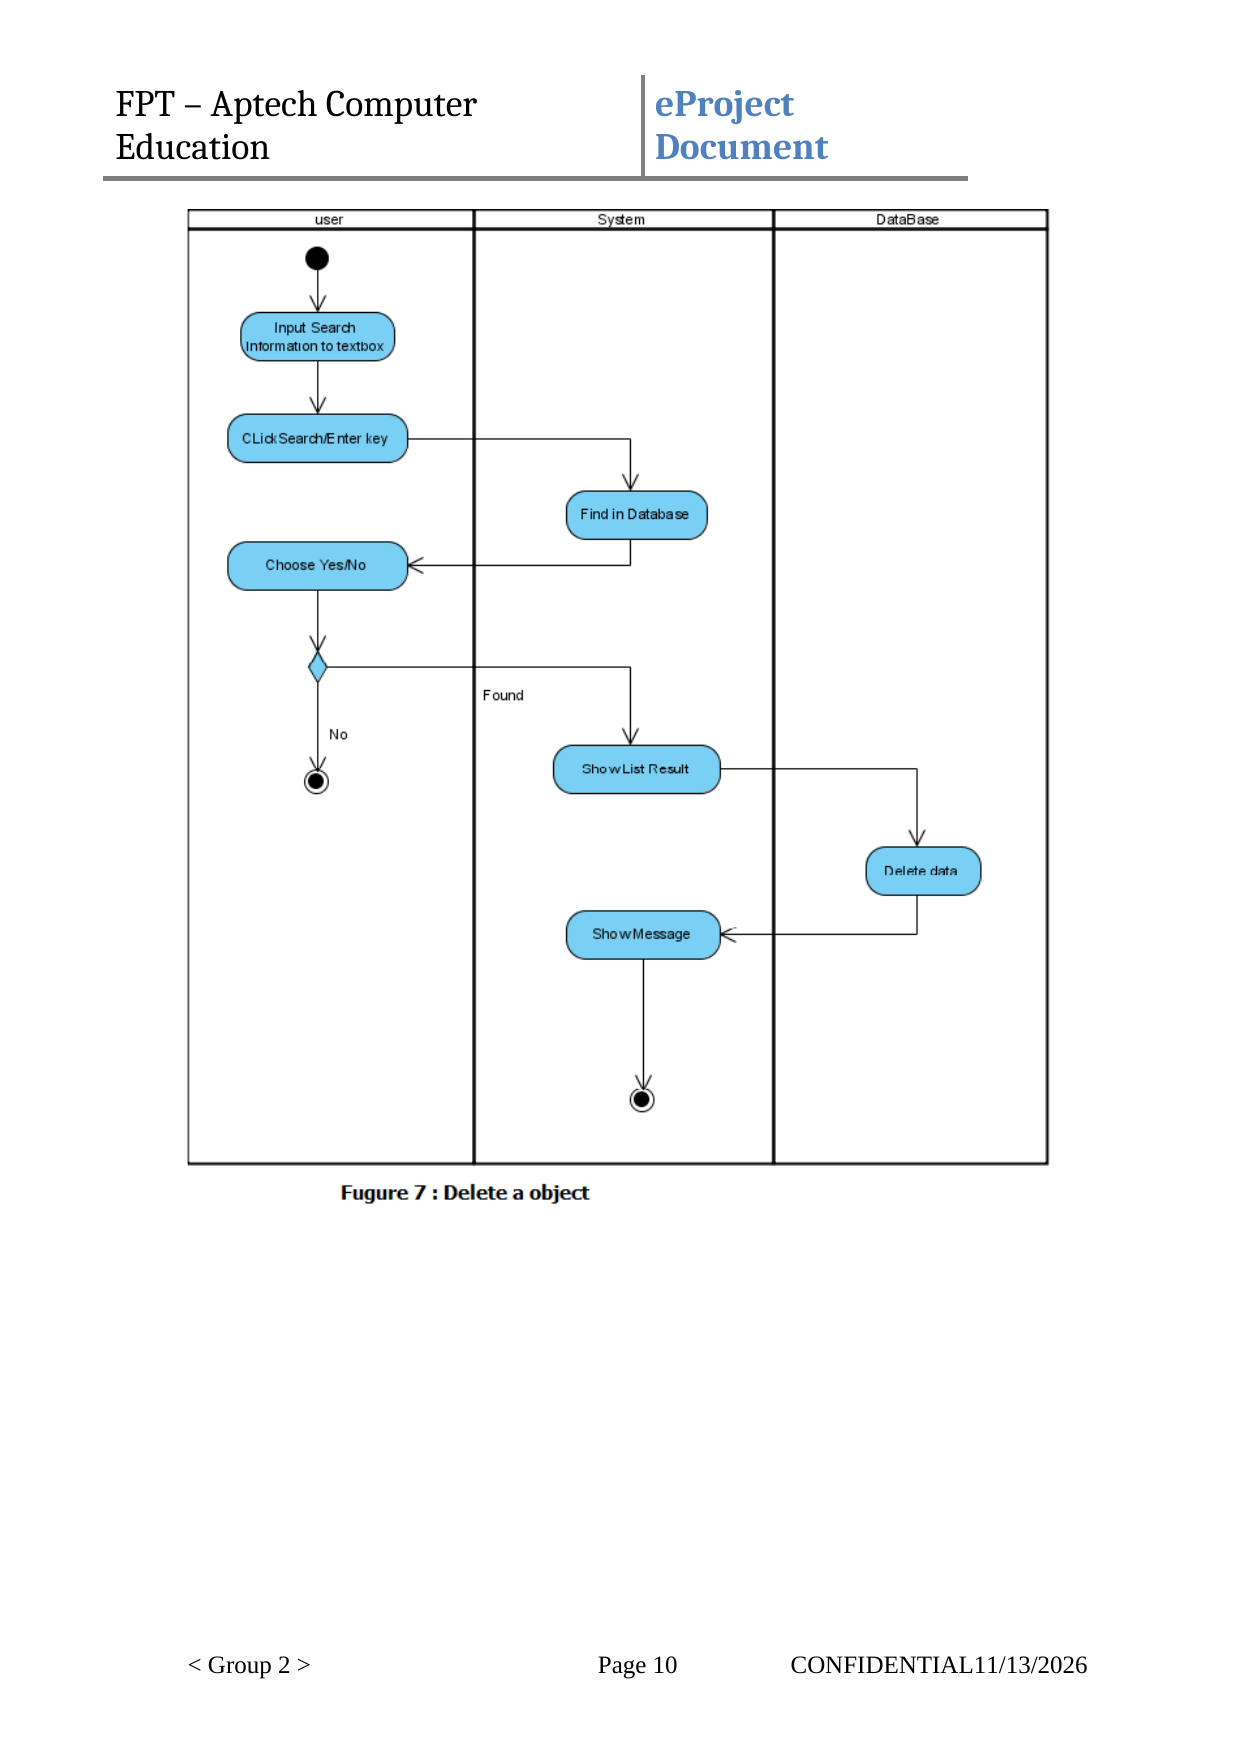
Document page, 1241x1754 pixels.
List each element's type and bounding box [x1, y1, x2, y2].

picture [187, 209, 1052, 1235]
